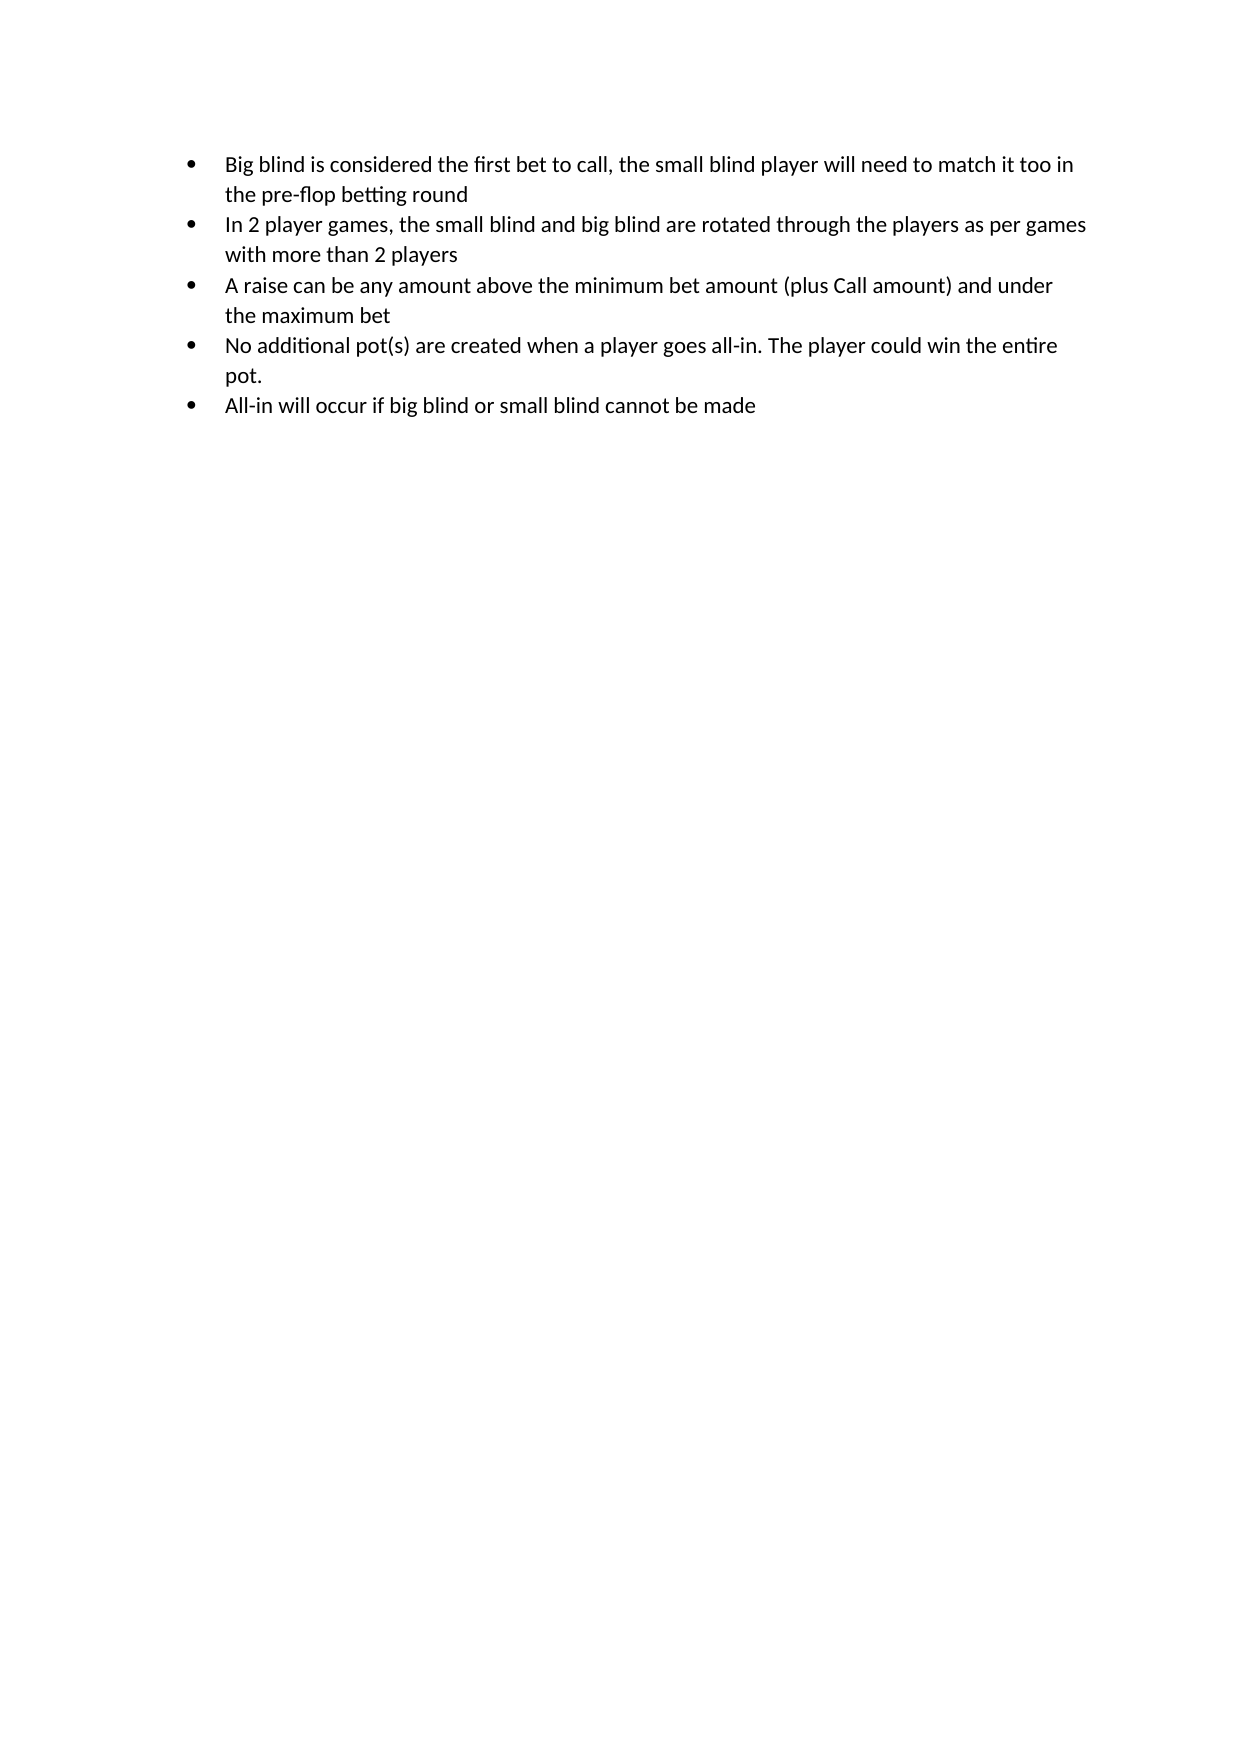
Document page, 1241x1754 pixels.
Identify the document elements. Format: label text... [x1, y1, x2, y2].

list All-in will occur if big blind or small blind cannot be made [187, 392, 1090, 420]
list Big blind is considered the first bet to call, the small blind player will need to match it too in the pre-flop betting round [187, 150, 1090, 208]
list A raise can be any amount above the minimum bet amount (plus Call amount) and under the maximum bet [187, 271, 1090, 329]
list No additional pot(s) are created when a player goes all-in. The player could win the entire pot. [187, 331, 1090, 389]
list In 2 player games, the small blind and big blind are rotated through the players as per games with more than 2 players [187, 210, 1090, 269]
